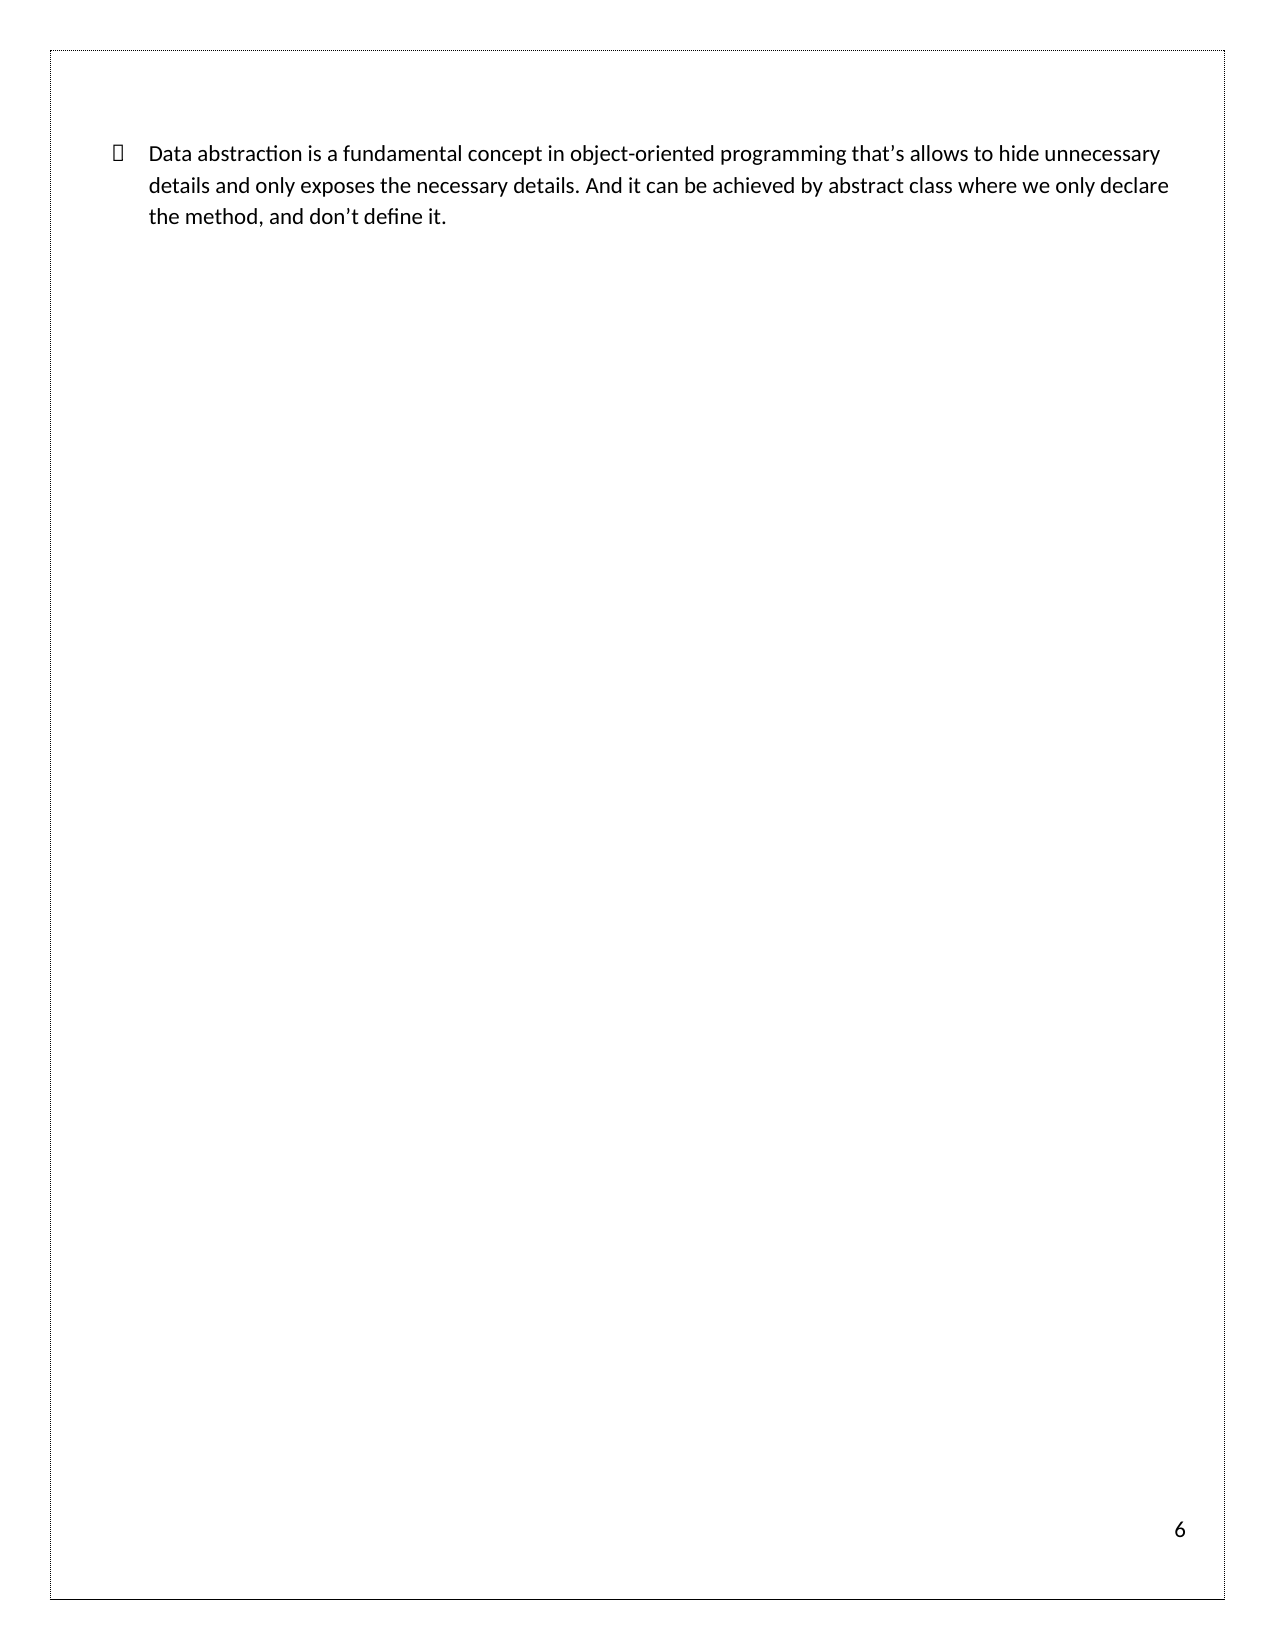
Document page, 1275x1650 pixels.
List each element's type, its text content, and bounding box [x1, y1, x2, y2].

text  Data abstraction is a fundamental concept in object-oriented programming that’s allows to hide unnecessary details and only exposes the necessary details. And it can be achieved by abstract class where we only declare the method, and don’t define it. [111, 136, 1182, 230]
